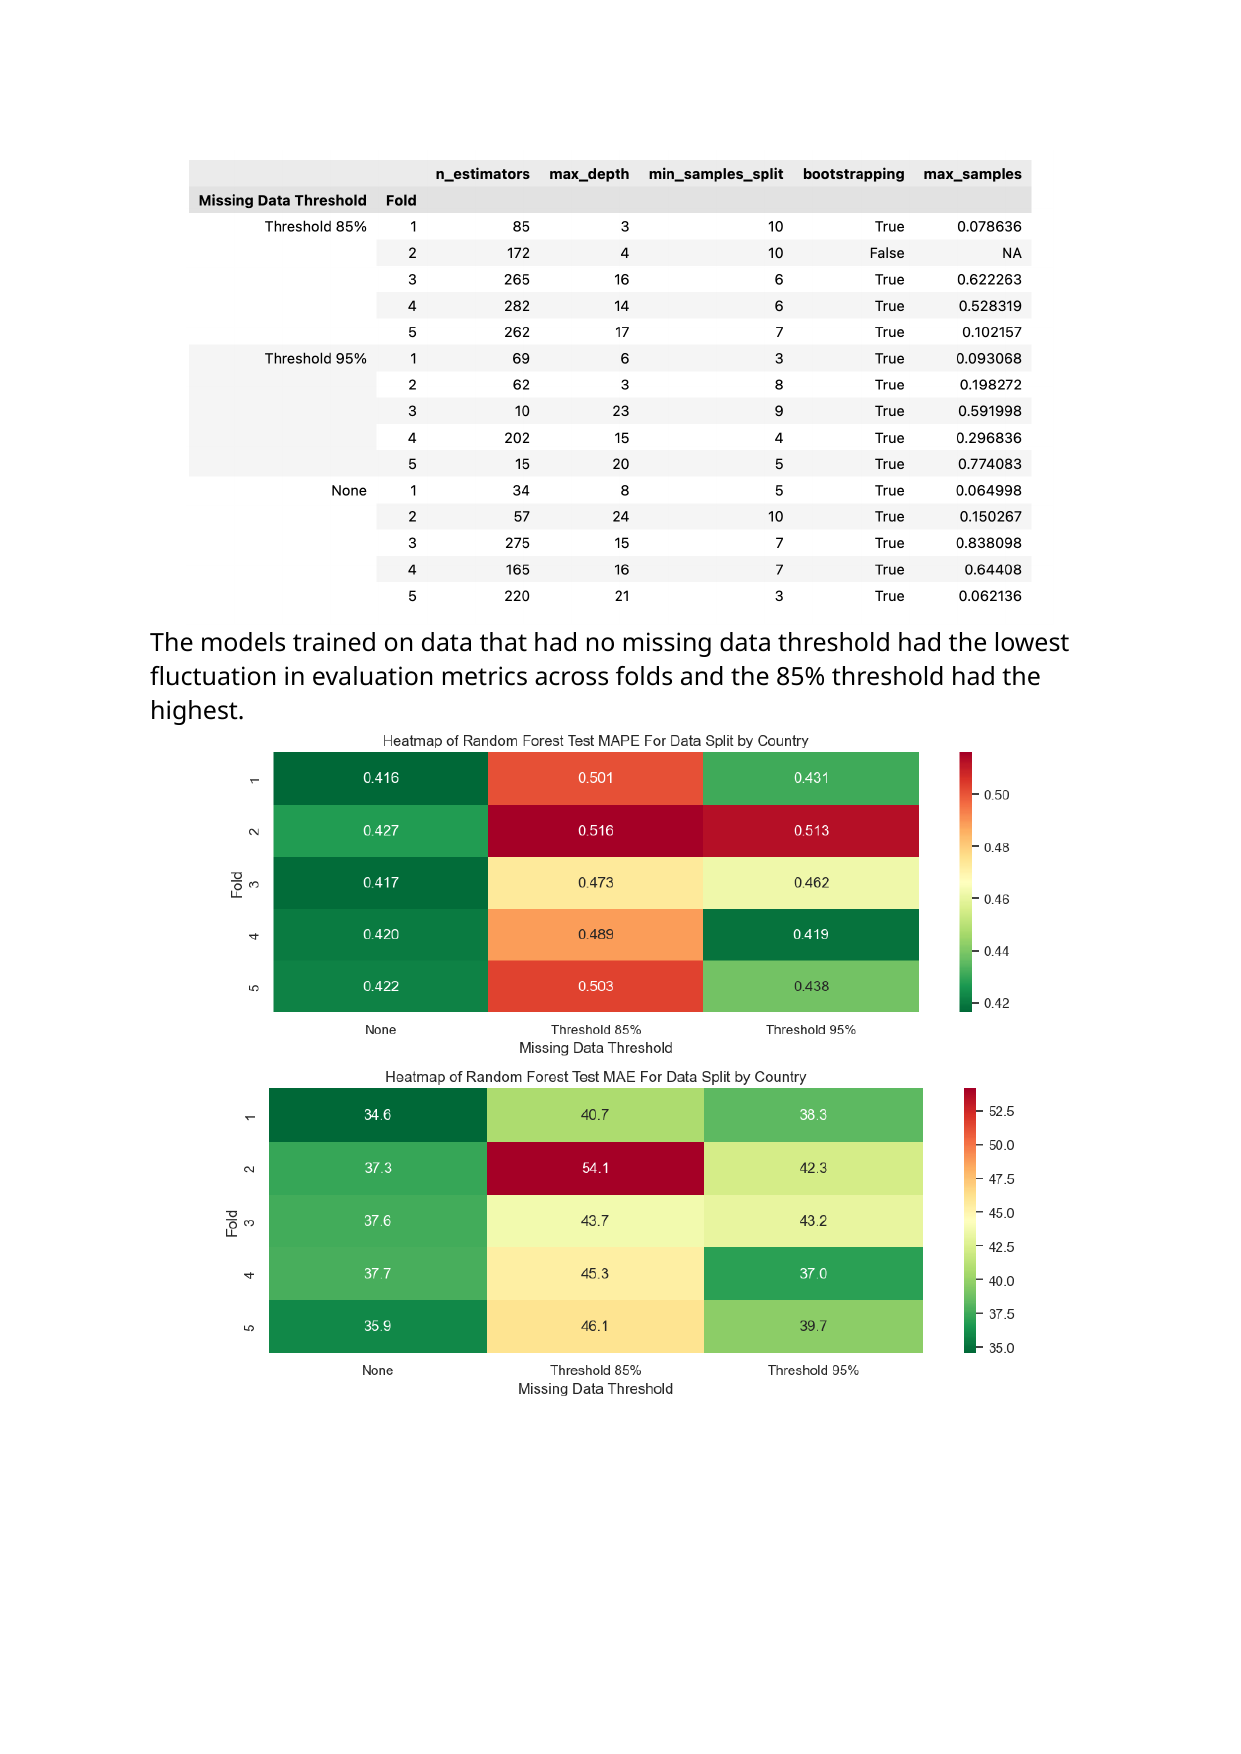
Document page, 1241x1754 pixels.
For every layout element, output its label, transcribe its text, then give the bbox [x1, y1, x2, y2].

text The models trained on data that had no missing data threshold had the lowest fluctuation in evaluation metrics across folds and the 85% threshold had the highest. [150, 625, 1090, 727]
picture [217, 727, 1023, 1404]
picture [186, 150, 1054, 625]
